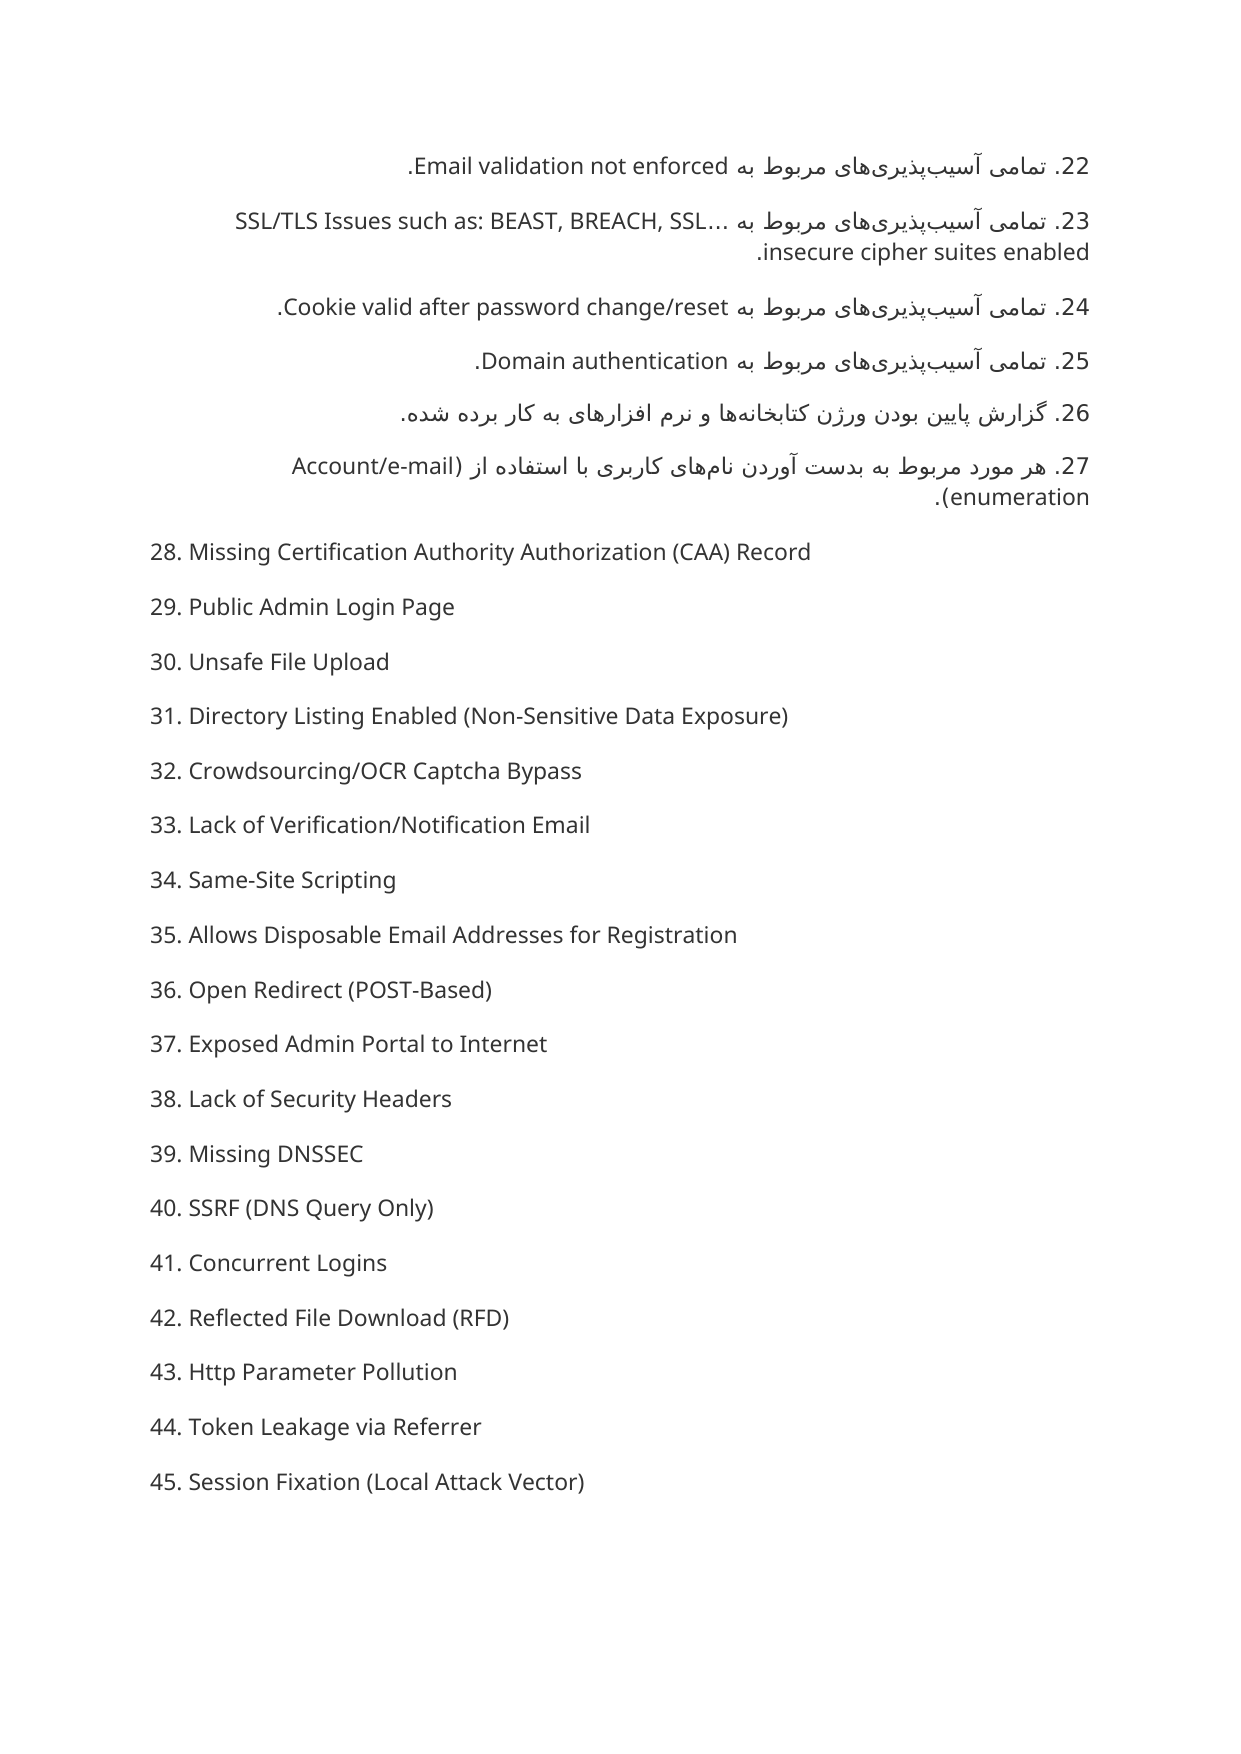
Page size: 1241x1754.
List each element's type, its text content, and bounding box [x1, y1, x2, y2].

text 39. Missing DNSSEC [150, 1138, 1090, 1169]
text 43. Http Parameter Pollution [150, 1356, 1090, 1388]
text 37. Exposed Admin Portal to Internet [150, 1028, 1090, 1059]
text 35. Allows Disposable Email Addresses for Registration [150, 919, 1090, 950]
text 26. گزارش پایین بودن ورژن کتابخانه‌ها و نرم افزار‌های به کار برده شده. [150, 400, 1090, 427]
text 33. Lack of Verification/Notification Email [150, 809, 1090, 841]
text 32. Crowdsourcing/OCR Captcha Bypass [150, 755, 1090, 786]
text 31. Directory Listing Enabled (Non-Sensitive Data Exposure) [150, 700, 1090, 731]
text 25. تمامی آسیب‌پذیری‌های مربوط به Domain authentication. [150, 345, 1090, 377]
text 30. Unsafe File Upload [150, 645, 1090, 677]
text 38. Lack of Security Headers [150, 1083, 1090, 1114]
text 36. Open Redirect (POST-Based) [150, 973, 1090, 1005]
text 41. Concurrent Logins [150, 1247, 1090, 1278]
text 29. Public Admin Login Page [150, 591, 1090, 622]
text 34. Same-Site Scripting [150, 864, 1090, 895]
text 22. تمامی آسیب‌پذیری‌های مربوط به Email validation not enforced. [150, 150, 1090, 181]
text 27. هر مورد مربوط به بدست آوردن نام‌های کاربری با استفاده از (Account/e-mail enumeration). [150, 450, 1090, 513]
text 40. SSRF (DNS Query Only) [150, 1192, 1090, 1223]
text 45. Session Fixation (Local Attack Vector) [150, 1466, 1090, 1497]
text 28. Missing Certification Authority Authorization (CAA) Record [150, 536, 1090, 567]
text 42. Reflected File Download (RFD) [150, 1302, 1090, 1333]
text 24. تمامی آسیب‌پذیری‌های مربوط به Cookie valid after password change/reset. [150, 291, 1090, 322]
text 44. Token Leakage via Referrer [150, 1411, 1090, 1442]
text 23. تمامی آسیب‌پذیری‌های مربوط به ...SSL/TLS Issues such as: BEAST, BREACH, SSL insecure cipher suites enabled. [150, 205, 1090, 267]
